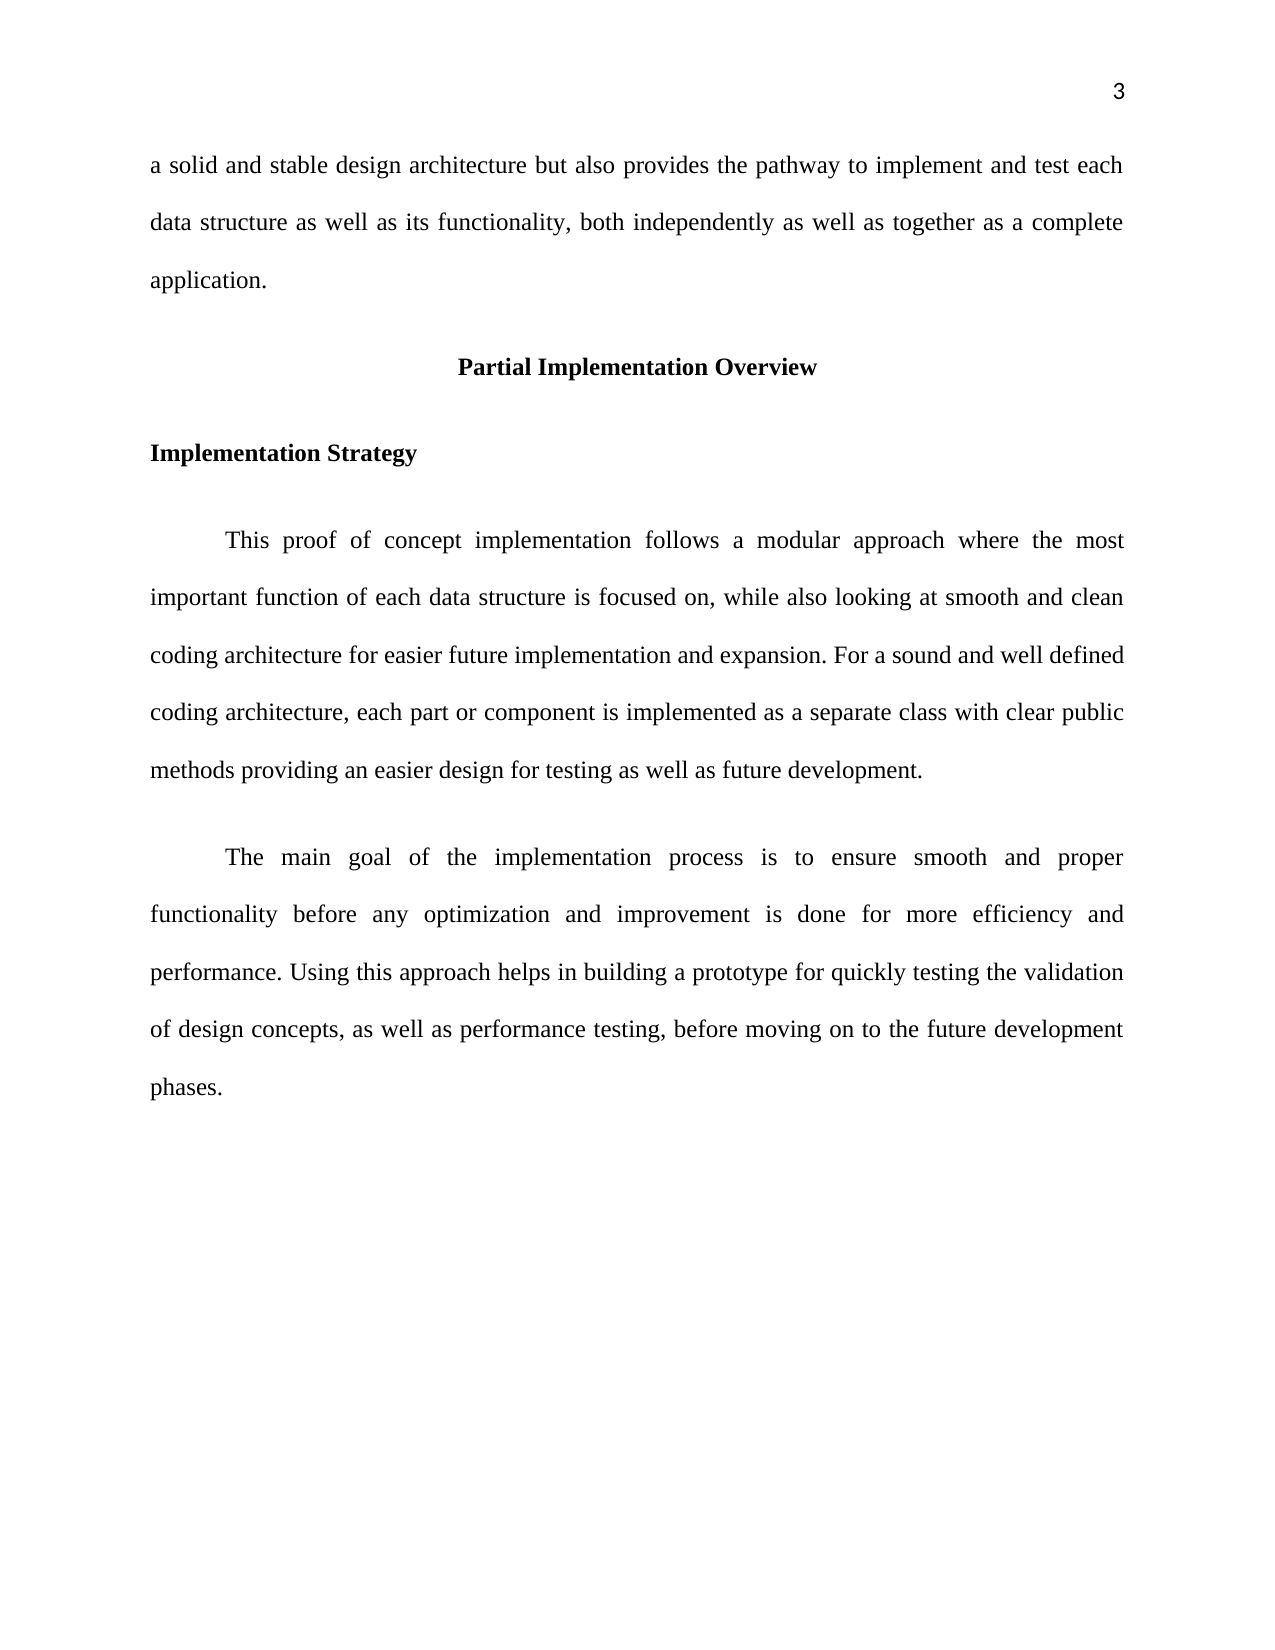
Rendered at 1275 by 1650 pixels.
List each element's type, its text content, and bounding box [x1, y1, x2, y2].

text The main goal of the implementation process is to ensure smooth and proper functionality before any optimization and improvement is done for more efficiency and performance. Using this approach helps in building a prototype for quickly testing the validation of design concepts, as well as performance testing, before moving on to the future development phases. [150, 842, 1125, 1100]
text This proof of concept implementation follows a modular approach where the most important function of each data structure is focused on, while also looking at smooth and clean coding architecture for easier future implementation and expansion. For a sound and well defined coding architecture, each part or component is implemented as a separate class with clear public methods providing an easier design for testing as well as future development. [150, 525, 1125, 784]
text Partial Implementation Overview [150, 352, 1125, 380]
text Implementation Strategy [150, 438, 1125, 467]
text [150, 150, 1125, 294]
